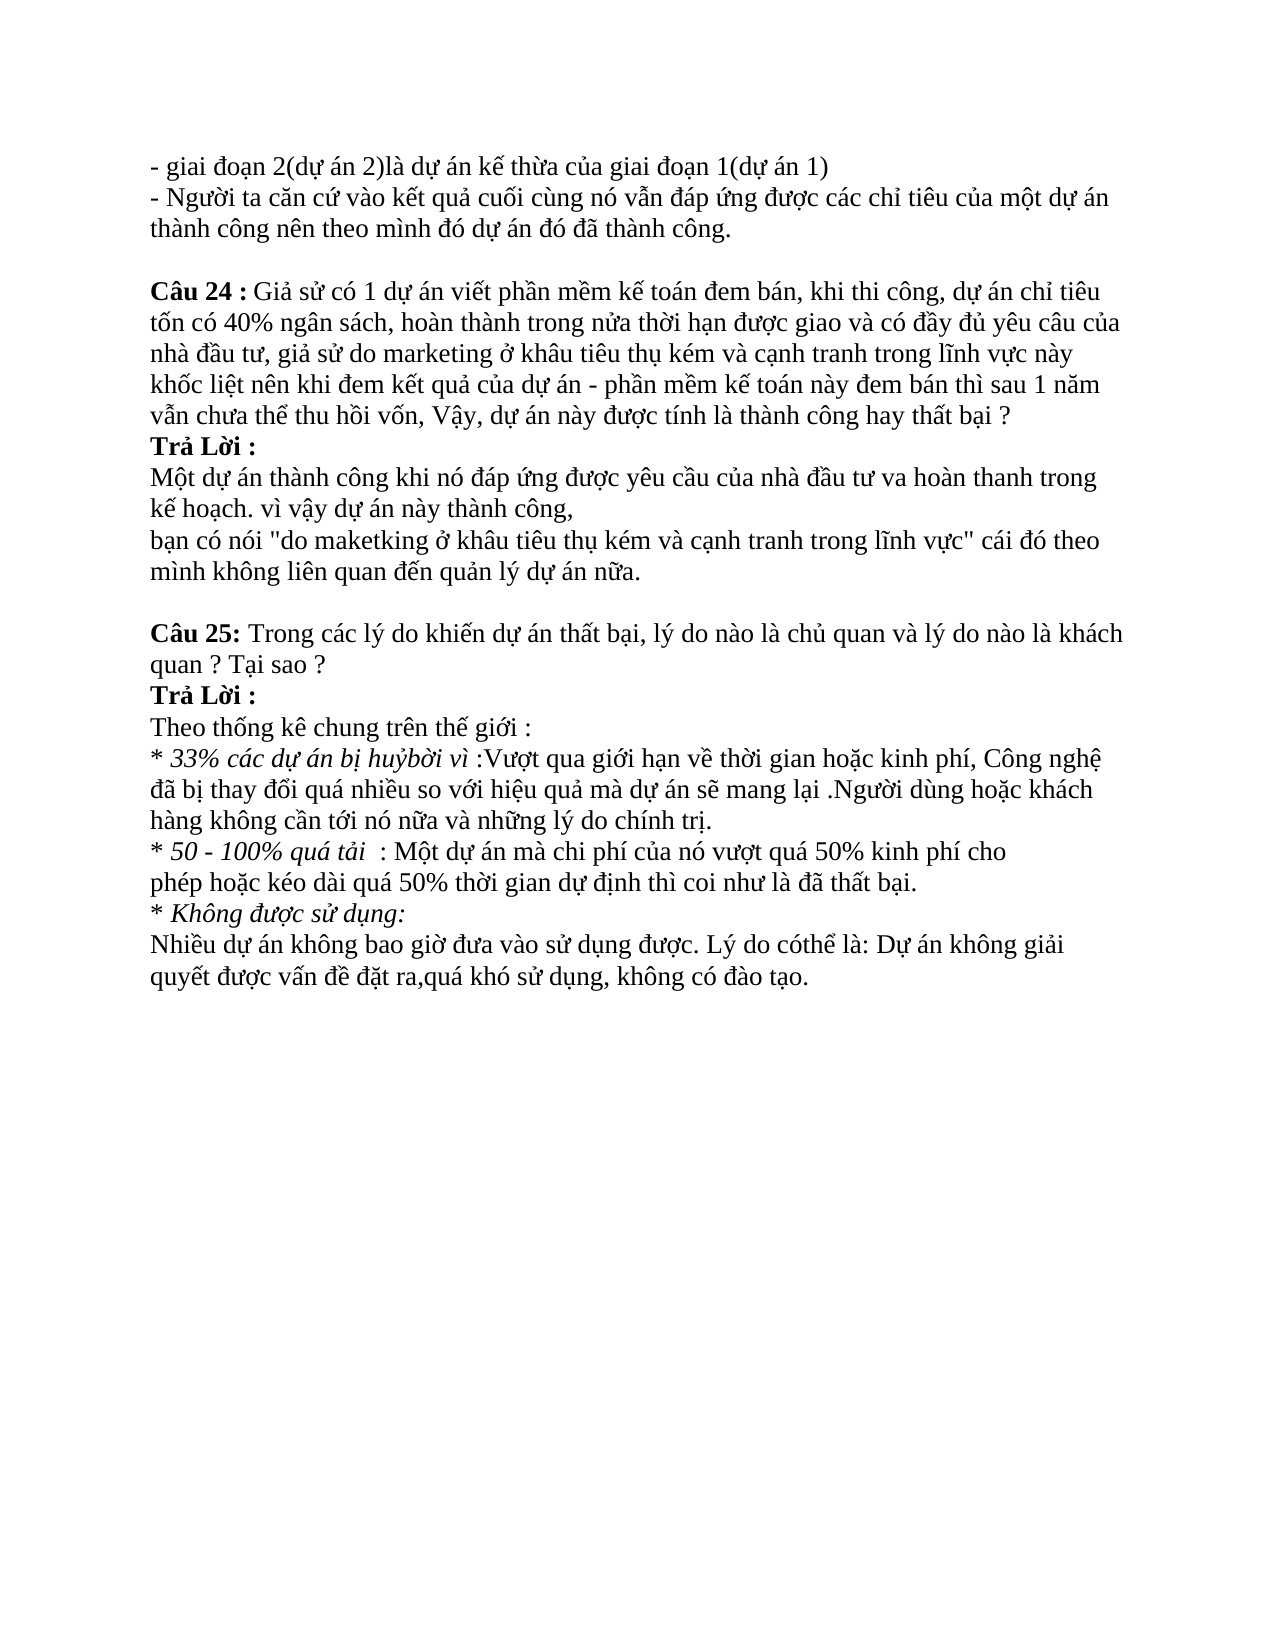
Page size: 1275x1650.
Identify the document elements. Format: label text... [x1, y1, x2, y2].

text Một dự án thành công khi nó đáp ứng được yêu cầu của nhà đầu tư va hoàn thanh trong kế hoạch. vì vậy dự án này thành công, bạn có nói "do maketking ở khâu tiêu thụ kém và cạnh tranh trong lĩnh vực" cái đó theo mình không liên quan đến quản lý dự án nữa. [150, 461, 1125, 586]
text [150, 150, 1125, 243]
text Trả Lời : [150, 430, 1125, 461]
text Câu 25: Trong các lý do khiến dự án thất bại, lý do nào là chủ quan và lý do nào là khách quan ? Tại sao ? [150, 617, 1125, 679]
text Câu 24 : Giả sử có 1 dự án viết phần mềm kế toán đem bán, khi thi công, dự án chỉ tiêu tốn có 40% ngân sách, hoàn thành trong nửa thời hạn được giao và có đầy đủ yêu câu của nhà đầu tư, giả sử do marketing ở khâu tiêu thụ kém và cạnh tranh trong lĩnh vực này khốc liệt nên khi đem kết quả của dự án - phần mềm kế toán này đem bán thì sau 1 năm vẫn chưa thể thu hồi vốn, Vậy, dự án này được tính là thành công hay thất bại ? [150, 274, 1125, 430]
text Theo thống kê chung trên thế giới : * 33% các dự án bị huỷbời vì :Vượt qua giới hạn về thời gian hoặc kinh phí, Công nghệ đã bị thay đổi quá nhiều so với hiệu quả mà dự án sẽ mang lại .Người dùng hoặc khách hàng không cần tới nó nữa và những lý do chính trị. * 50 - 100% quá tải : Một dự án mà chi phí của nó vượt quá 50% kinh phí cho phép hoặc kéo dài quá 50% thời gian dự định thì coi như là đã thất bại. * Không được sử dụng: Nhiều dự án không bao giờ đưa vào sử dụng được. Lý do cóthể là: Dự án không giải quyết được vấn đề đặt ra,quá khó sử dụng, không có đào tạo. [150, 711, 1125, 991]
text Trả Lời : [150, 679, 1125, 711]
